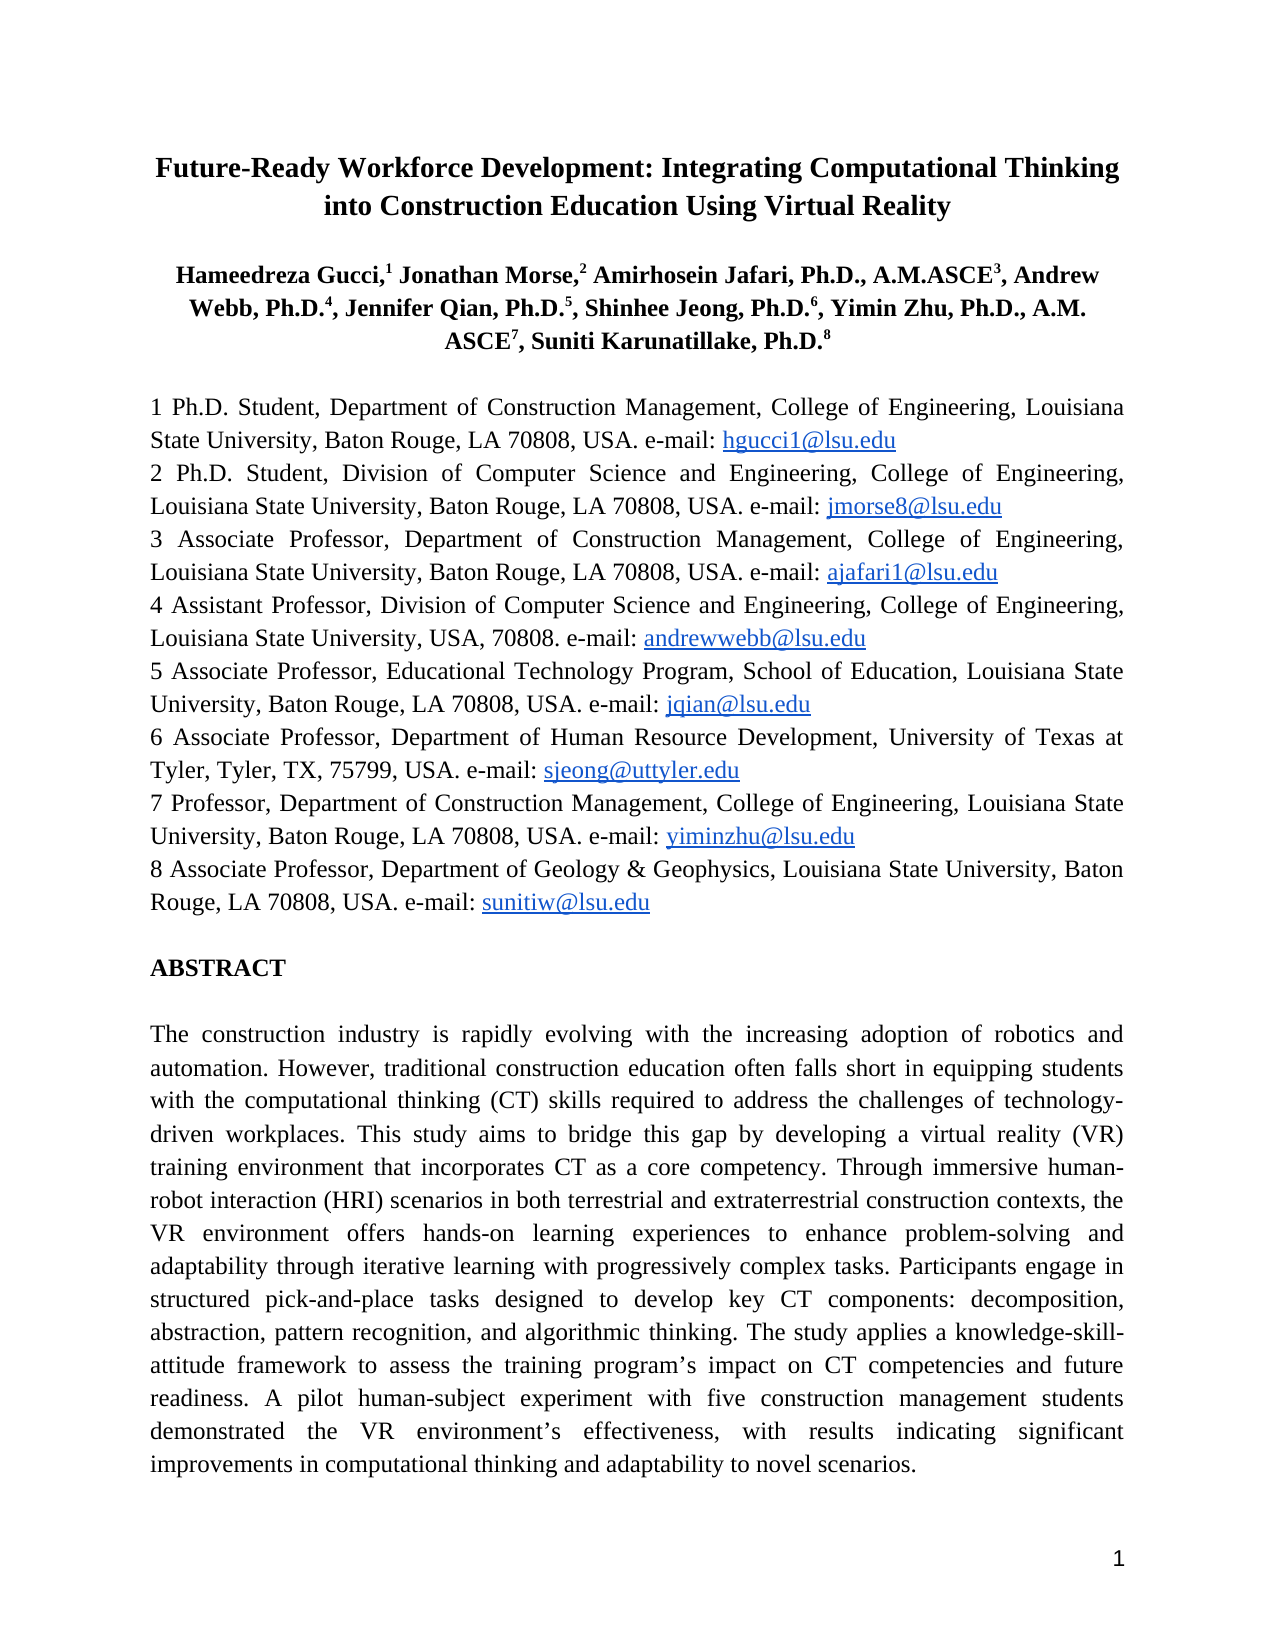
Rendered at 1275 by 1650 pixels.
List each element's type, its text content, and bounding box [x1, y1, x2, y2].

title Future-Ready Workforce Development: Integrating Computational Thinking into Construction Education Using Virtual Reality [150, 150, 1125, 222]
text 2 Ph.D. Student, Division of Computer Science and Engineering, College of Engineering, Louisiana State University, Baton Rouge, LA 70808, USA. e-mail: jmorse8@lsu.edu [150, 458, 1125, 520]
text 1 Ph.D. Student, Department of Construction Management, College of Engineering, Louisiana State University, Baton Rouge, LA 70808, USA. e-mail: hgucci1@lsu.edu [150, 392, 1125, 454]
subtitle ABSTRACT [150, 953, 1125, 982]
text 5 Associate Professor, Educational Technology Program, School of Education, Louisiana State University, Baton Rouge, LA 70808, USA. e-mail: jqian@lsu.edu [150, 656, 1125, 718]
text 3 Associate Professor, Department of Construction Management, College of Engineering, Louisiana State University, Baton Rouge, LA 70808, USA. e-mail: ajafari1@lsu.edu [150, 524, 1125, 586]
text 8 Associate Professor, Department of Geology & Geophysics, Louisiana State University, Baton Rouge, LA 70808, USA. e-mail: sunitiw@lsu.edu [150, 854, 1125, 916]
text 4 Assistant Professor, Division of Computer Science and Engineering, College of Engineering, Louisiana State University, USA, 70808. e-mail: andrewwebb@lsu.edu [150, 590, 1125, 652]
text 7 Professor, Department of Construction Management, College of Engineering, Louisiana State University, Baton Rouge, LA 70808, USA. e-mail: yiminzhu@lsu.edu [150, 788, 1125, 850]
text Hameedreza Gucci,1 Jonathan Morse,2 Amirhosein Jafari, Ph.D., A.M.ASCE3, Andrew Webb, Ph.D.4, Jennifer Qian, Ph.D.5, Shinhee Jeong, Ph.D.6, Yimin Zhu, Ph.D., A.M. ASCE7, Suniti Karunatillake, Ph.D.8 [150, 260, 1125, 355]
text The construction industry is rapidly evolving with the increasing adoption of robotics and automation. However, traditional construction education often falls short in equipping students with the computational thinking (CT) skills required to address the challenges of technology-driven workplaces. This study aims to bridge this gap by developing a virtual reality (VR) training environment that incorporates CT as a core competency. Through immersive human-robot interaction (HRI) scenarios in both terrestrial and extraterrestrial construction contexts, the VR environment offers hands-on learning experiences to enhance problem-solving and adaptability through iterative learning with progressively complex tasks. Participants engage in structured pick-and-place tasks designed to develop key CT components: decomposition, abstraction, pattern recognition, and algorithmic thinking. The study applies a knowledge-skill-attitude framework to assess the training program’s impact on CT competencies and future readiness. A pilot human-subject experiment with five construction management students demonstrated the VR environment’s effectiveness, with results indicating significant improvements in computational thinking and adaptability to novel scenarios. [150, 1019, 1125, 1478]
text 6 Associate Professor, Department of Human Resource Development, University of Texas at Tyler, Tyler, TX, 75799, USA. e-mail: sjeong@uttyler.edu [150, 722, 1125, 784]
